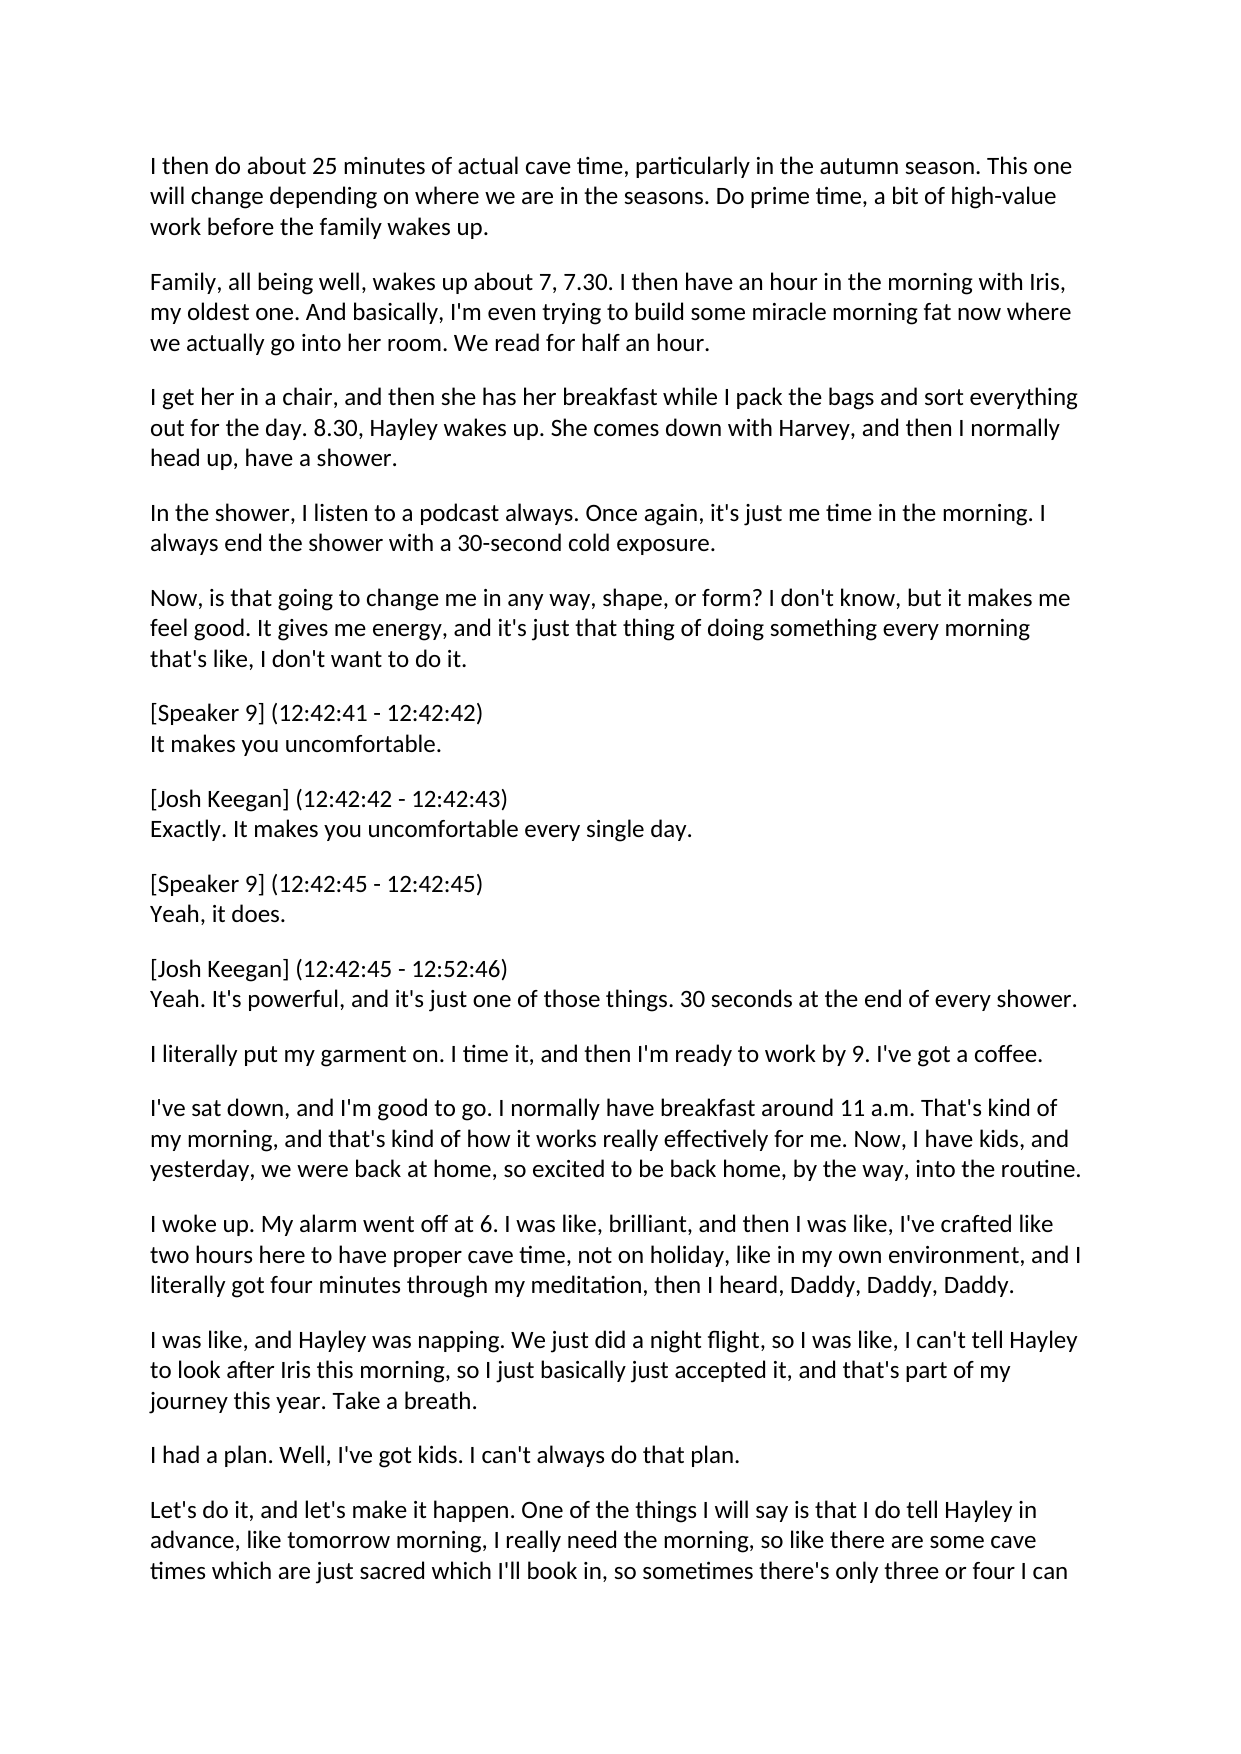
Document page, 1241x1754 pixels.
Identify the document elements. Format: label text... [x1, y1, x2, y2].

text [Speaker 9] (12:42:41 - 12:42:42) [150, 698, 1090, 728]
text [Josh Keegan] (12:42:45 - 12:52:46) [150, 953, 1090, 983]
text Exactly. It makes you uncomfortable every single day. [150, 813, 1090, 844]
text I then do about 25 minutes of actual cave time, particularly in the autumn season. This one will change depending on where we are in the seasons. Do prime time, a bit of high-value work before the family wakes up. [150, 150, 1090, 242]
text [Speaker 9] (12:42:45 - 12:42:45) [150, 868, 1090, 898]
text Yeah. It's powerful, and it's just one of those things. 30 seconds at the end of every shower. [150, 983, 1090, 1014]
text It makes you uncomfortable. [150, 728, 1090, 759]
text [Josh Keegan] (12:42:42 - 12:42:43) [150, 783, 1090, 813]
text Family, all being well, wakes up about 7, 7.30. I then have an hour in the morning with Iris, my oldest one. And basically, I'm even trying to build some miracle morning fat now where we actually go into her room. We read for half an hour. [150, 266, 1090, 357]
text In the shower, I listen to a podcast always. Once again, it's just me time in the morning. I always end the shower with a 30-second cold exposure. [150, 497, 1090, 558]
text I had a plan. Well, I've got kids. I can't always do that plan. [150, 1439, 1090, 1470]
text Now, is that going to change me in any way, shape, or form? I don't know, but it makes me feel good. It gives me energy, and it's just that thing of doing something every morning that's like, I don't want to do it. [150, 582, 1090, 673]
text Yeah, it does. [150, 898, 1090, 929]
text I woke up. My alarm went off at 6. I was like, brilliant, and then I was like, I've crafted like two hours here to have proper cave time, not on holiday, like in my own environment, and I literally got four minutes through my meditation, then I heard, Daddy, Daddy, Daddy. [150, 1208, 1090, 1300]
text I literally put my garment on. I time it, and then I'm ready to work by 9. I've got a coffee. [150, 1038, 1090, 1068]
text I was like, and Hayley was napping. We just did a night flight, so I was like, I can't tell Hayley to look after Iris this morning, so I just basically just accepted it, and that's part of my journey this year. Take a breath. [150, 1324, 1090, 1415]
text I've sat down, and I'm good to go. I normally have breakfast around 11 a.m. That's kind of my morning, and that's kind of how it works really effectively for me. Now, I have kids, and yesterday, we were back at home, so excited to be back home, by the way, into the routine. [150, 1093, 1090, 1184]
text I get her in a chair, and then she has her breakfast while I pack the bags and sort everything out for the day. 8.30, Hayley wakes up. She comes down with Harvey, and then I normally head up, have a shower. [150, 381, 1090, 473]
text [150, 1494, 1090, 1586]
